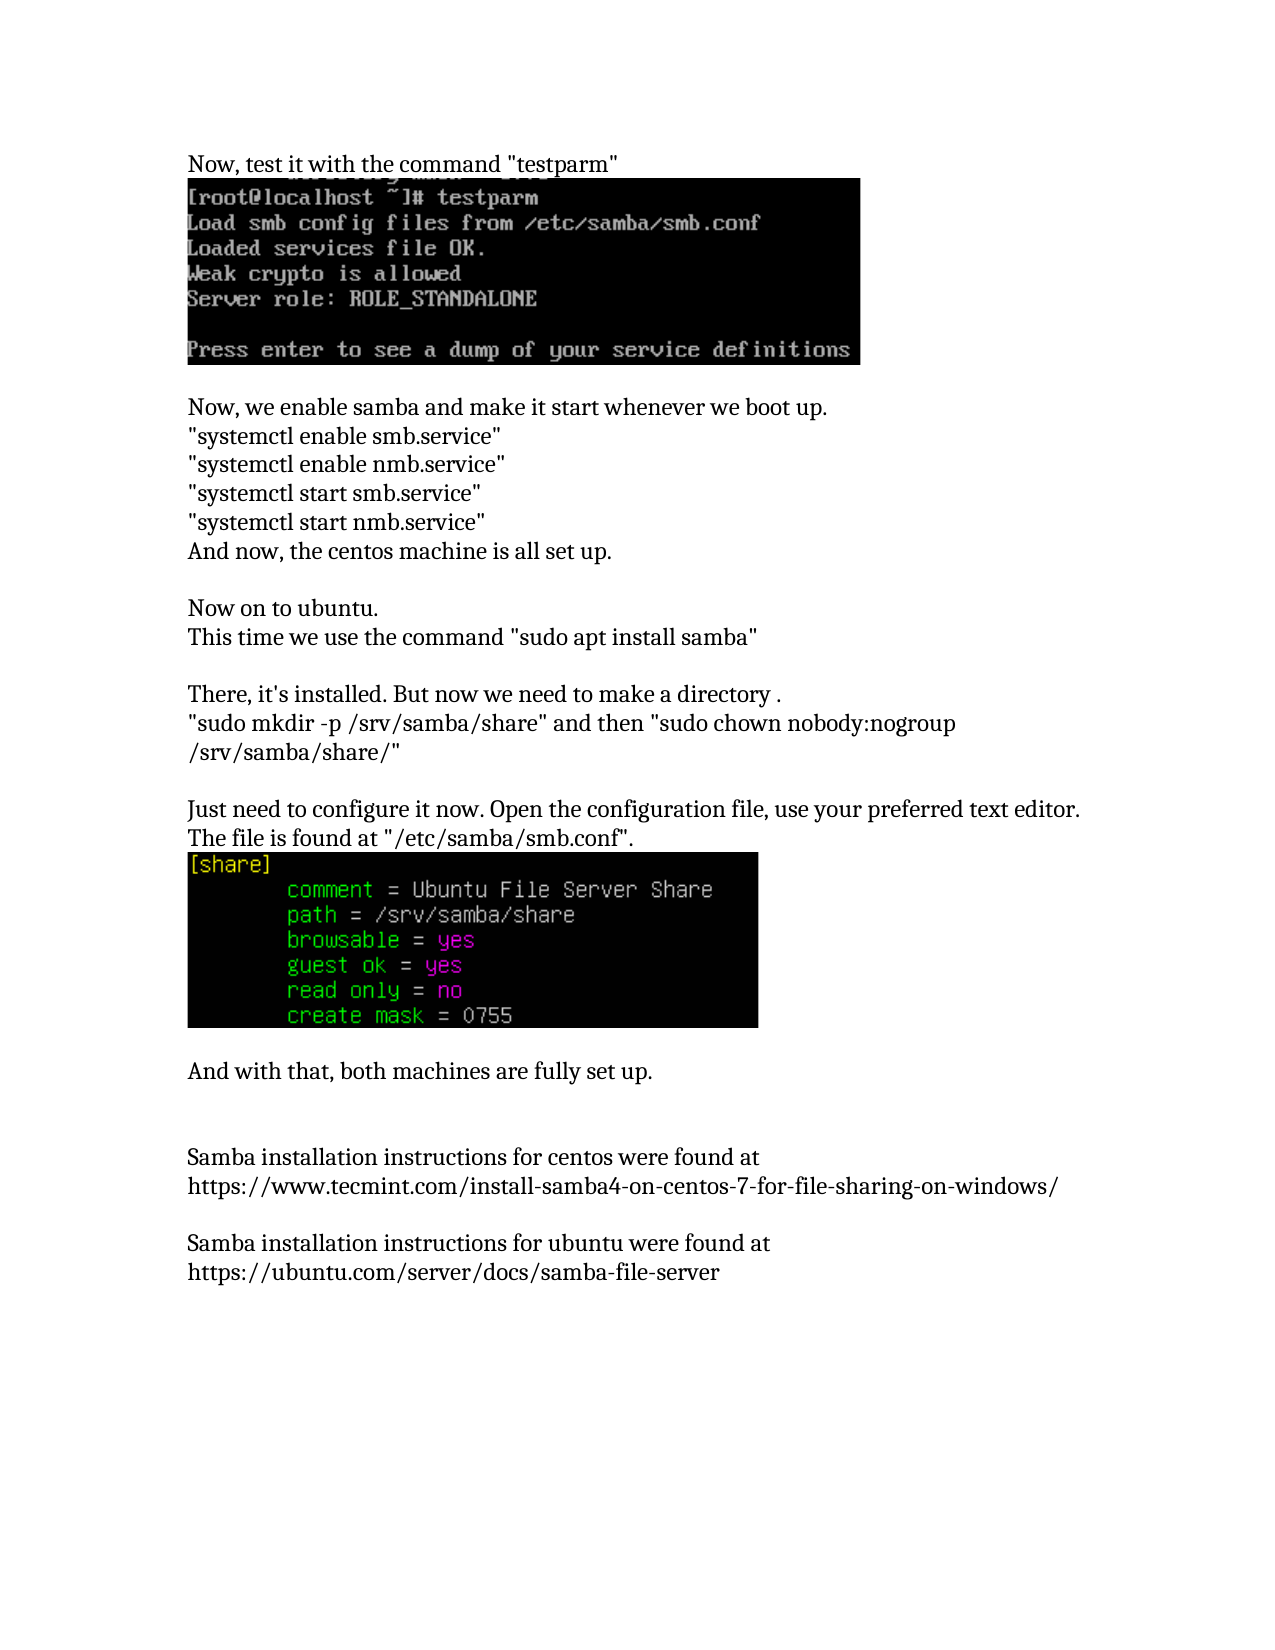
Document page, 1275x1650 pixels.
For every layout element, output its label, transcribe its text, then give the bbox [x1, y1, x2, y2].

text "systemctl start smb.service" [187, 479, 1087, 508]
text Now, we enable samba and make it start whenever we boot up. [187, 393, 1087, 422]
text Just need to configure it now. Open the configuration file, use your preferred text editor. The file is found at "/etc/samba/smb.conf". [187, 795, 1087, 853]
text Samba installation instructions for ubuntu were found at [187, 1229, 1087, 1258]
text Now, test it with the command "testparm" [187, 150, 1087, 179]
text "systemctl enable nmb.service" [187, 450, 1087, 479]
text https://ubuntu.com/server/docs/samba-file-server [187, 1258, 1087, 1287]
text Samba installation instructions for centos were found at [187, 1143, 1087, 1172]
text "sudo mkdir -p /srv/samba/share" and then "sudo chown nobody:nogroup /srv/samba/share/" [187, 709, 1087, 767]
text And with that, both machines are fully set up. [187, 1057, 1087, 1085]
picture [187, 178, 861, 365]
text "systemctl enable smb.service" [187, 422, 1087, 450]
text "systemctl start nmb.service" [187, 508, 1087, 537]
text https://www.tecmint.com/install-samba4-on-centos-7-for-file-sharing-on-windows/ [187, 1172, 1087, 1200]
text This time we use the command "sudo apt install samba" [187, 623, 1087, 652]
text Now on to ubuntu. [187, 594, 1087, 623]
text And now, the centos machine is all set up. [187, 537, 1087, 565]
text There, it's installed. But now we need to make a directory . [187, 680, 1087, 709]
picture [187, 852, 759, 1028]
